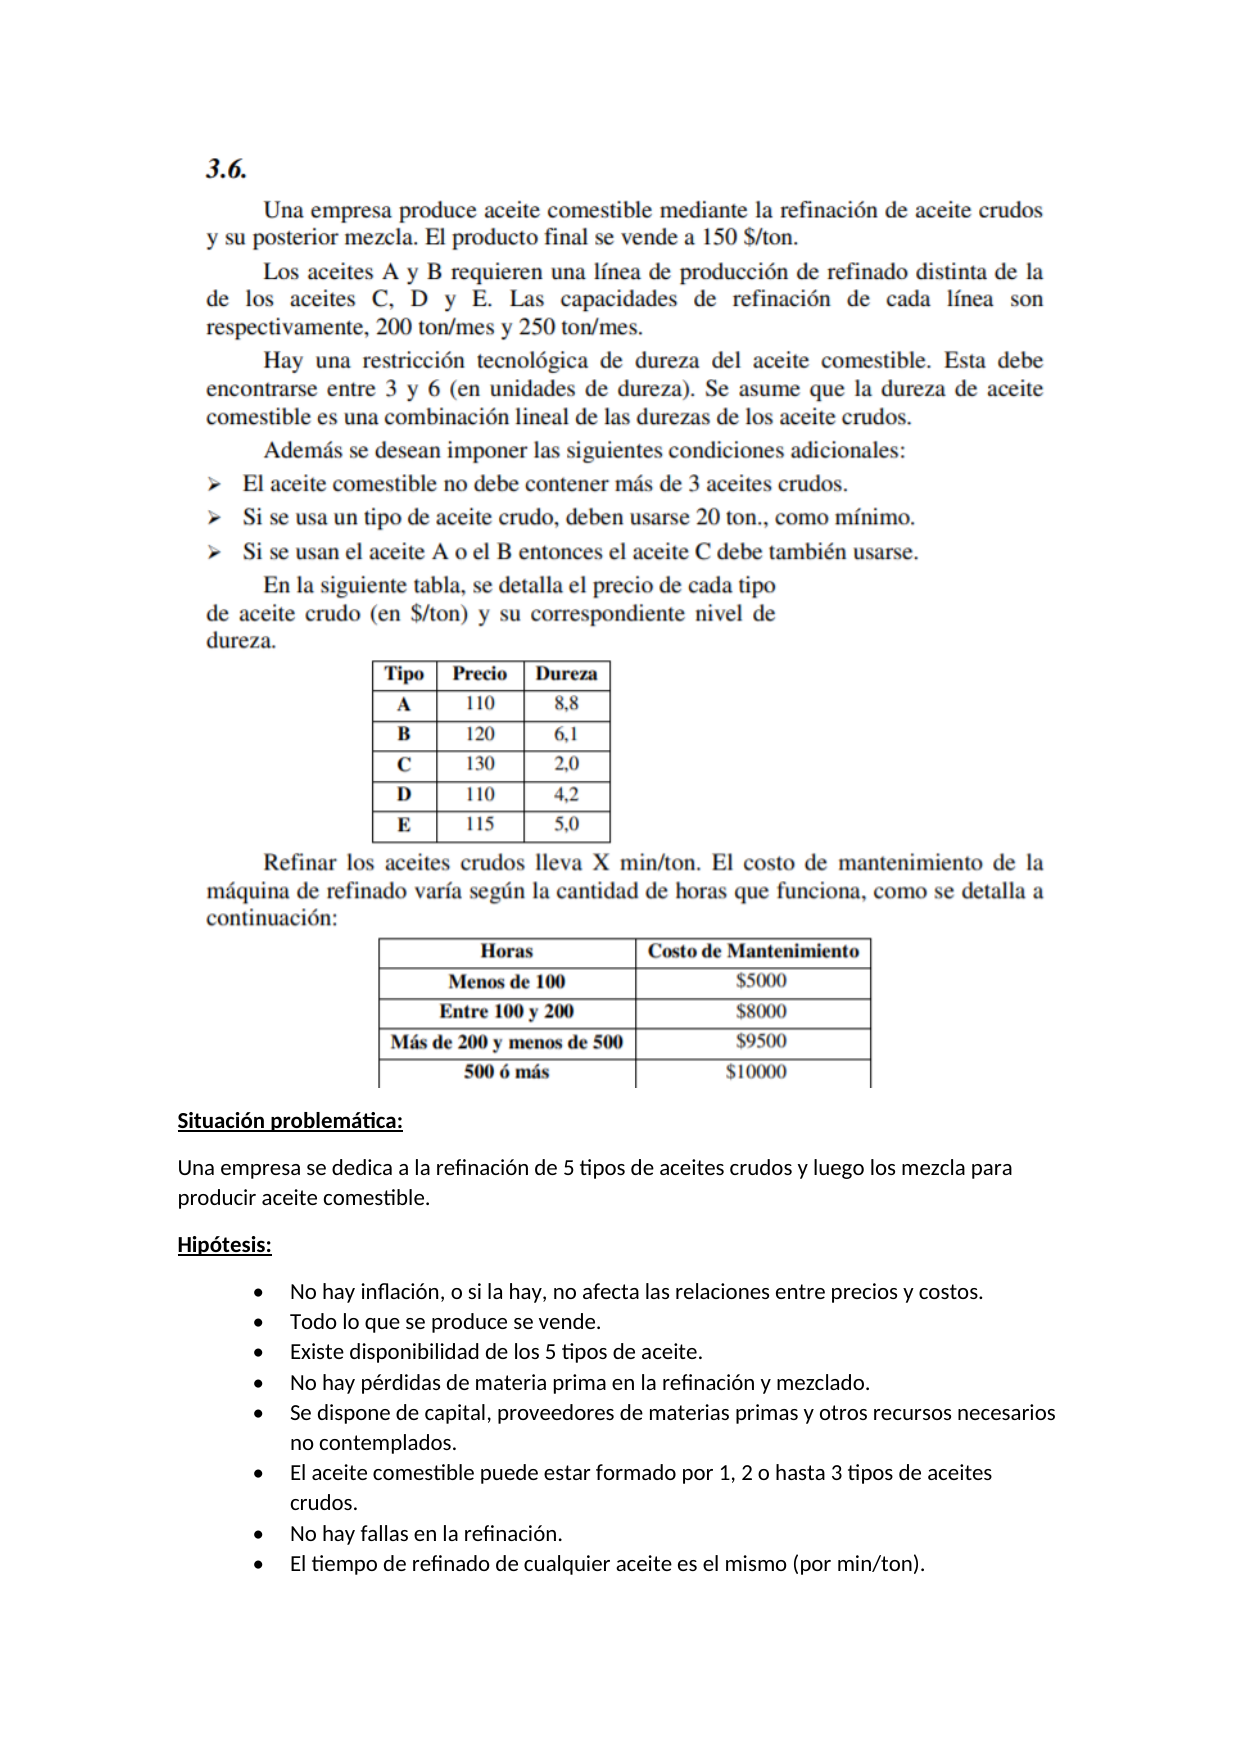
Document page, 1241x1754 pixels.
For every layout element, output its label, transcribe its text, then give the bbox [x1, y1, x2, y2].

list No hay inflación, o si la hay, no afecta las relaciones entre precios y costos. [252, 1277, 1063, 1305]
list El aceite comestible puede estar formado por 1, 2 o hasta 3 tipos de aceites crudos. [252, 1458, 1063, 1516]
text Una empresa se dedica a la refinación de 5 tipos de aceites crudos y luego los mezcla para producir aceite comestible. [177, 1153, 1063, 1211]
text Situación problemática: [177, 1106, 1063, 1134]
list El tiempo de refinado de cualquier aceite es el mismo (por min/ton). [252, 1549, 1063, 1577]
list No hay pérdidas de materia prima en la refinación y mezclado. [252, 1368, 1063, 1396]
list Todo lo que se produce se vende. [252, 1307, 1063, 1335]
list No hay fallas en la refinación. [252, 1519, 1063, 1547]
list Existe disponibilidad de los 5 tipos de aceite. [252, 1337, 1063, 1365]
list Se dispone de capital, proveedores de materias primas y otros recursos necesarios no contemplados. [252, 1398, 1063, 1456]
picture [177, 147, 1063, 1088]
text Hipótesis: [177, 1230, 1063, 1258]
